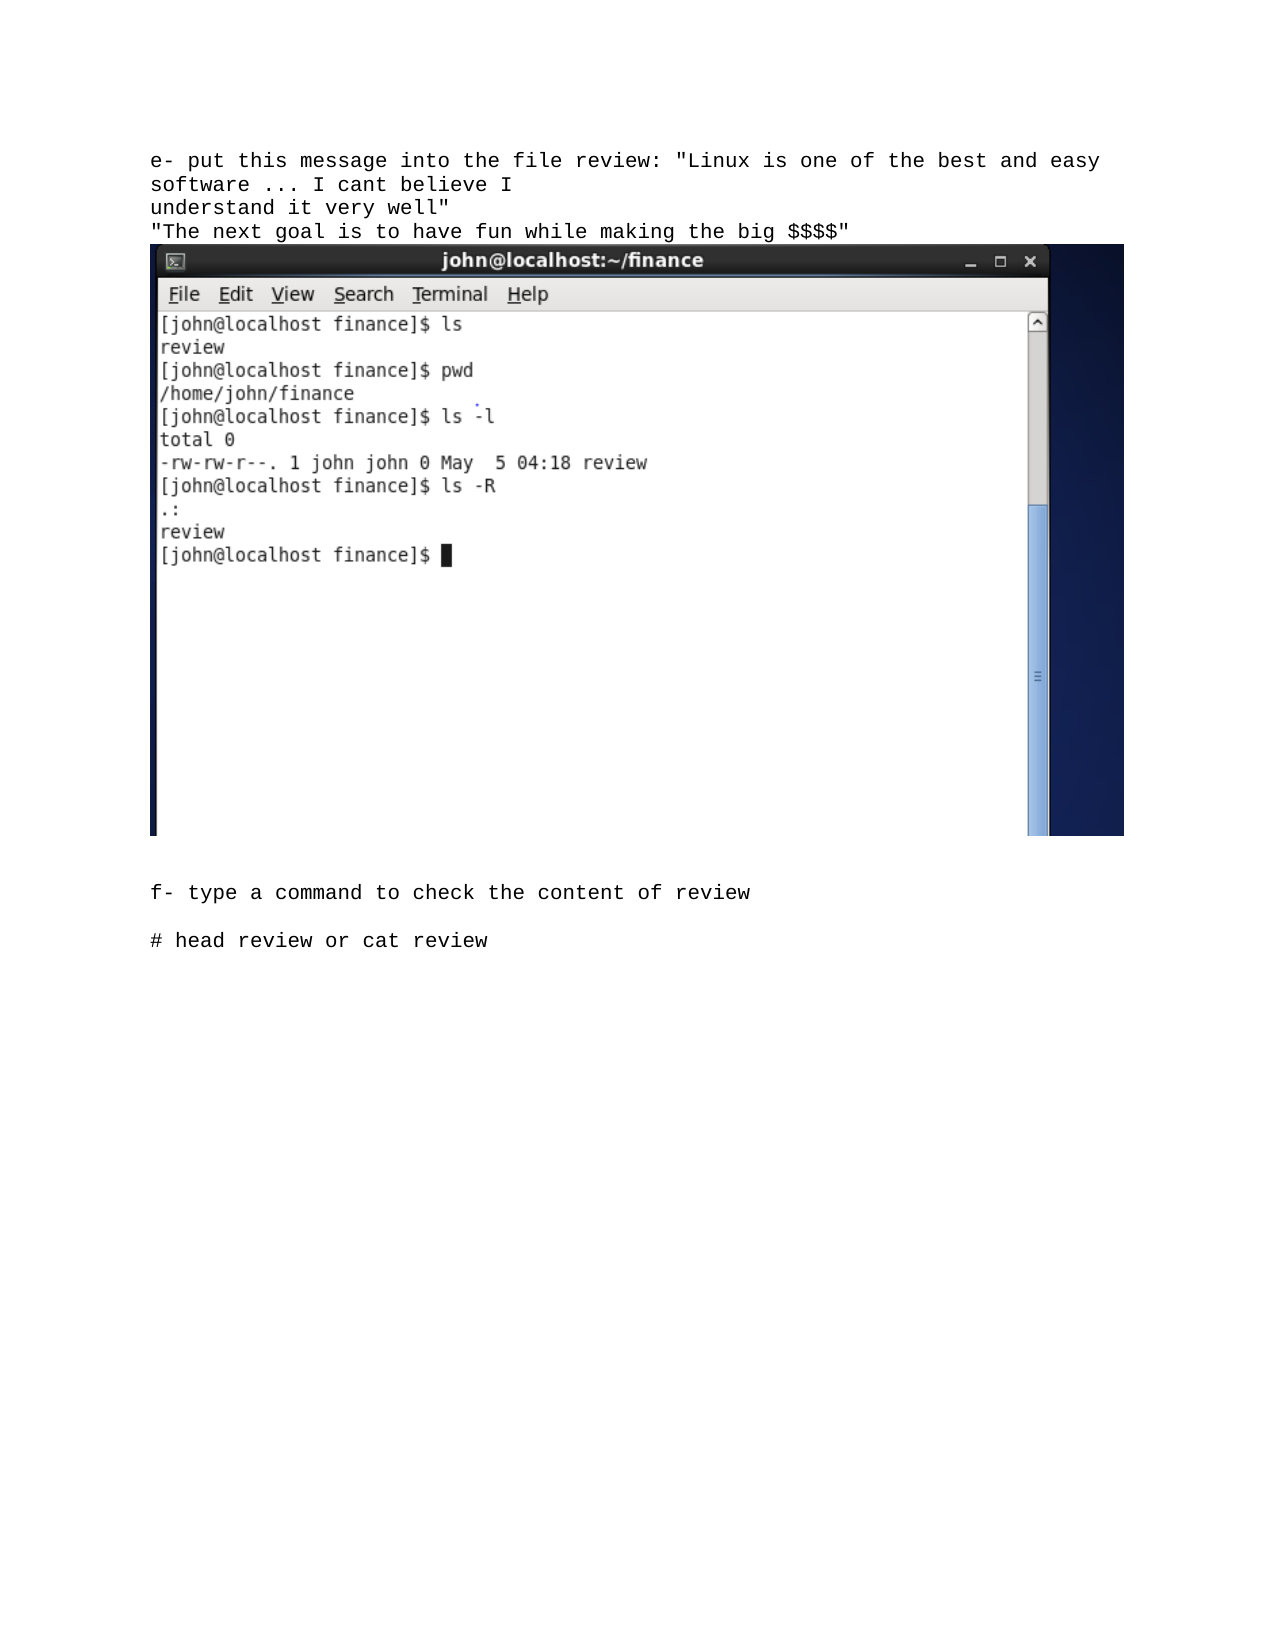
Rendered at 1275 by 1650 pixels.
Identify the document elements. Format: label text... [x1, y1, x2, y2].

text # head review or cat review [150, 930, 1125, 953]
text f- type a command to check the content of review [150, 882, 1125, 906]
text e- put this message into the file review: "Linux is one of the best and easy software ... I cant believe I [150, 150, 1125, 197]
text understand it very well" [150, 197, 1125, 221]
text "The next goal is to have fun while making the big $$$$" [150, 221, 1125, 244]
picture [150, 244, 1124, 836]
